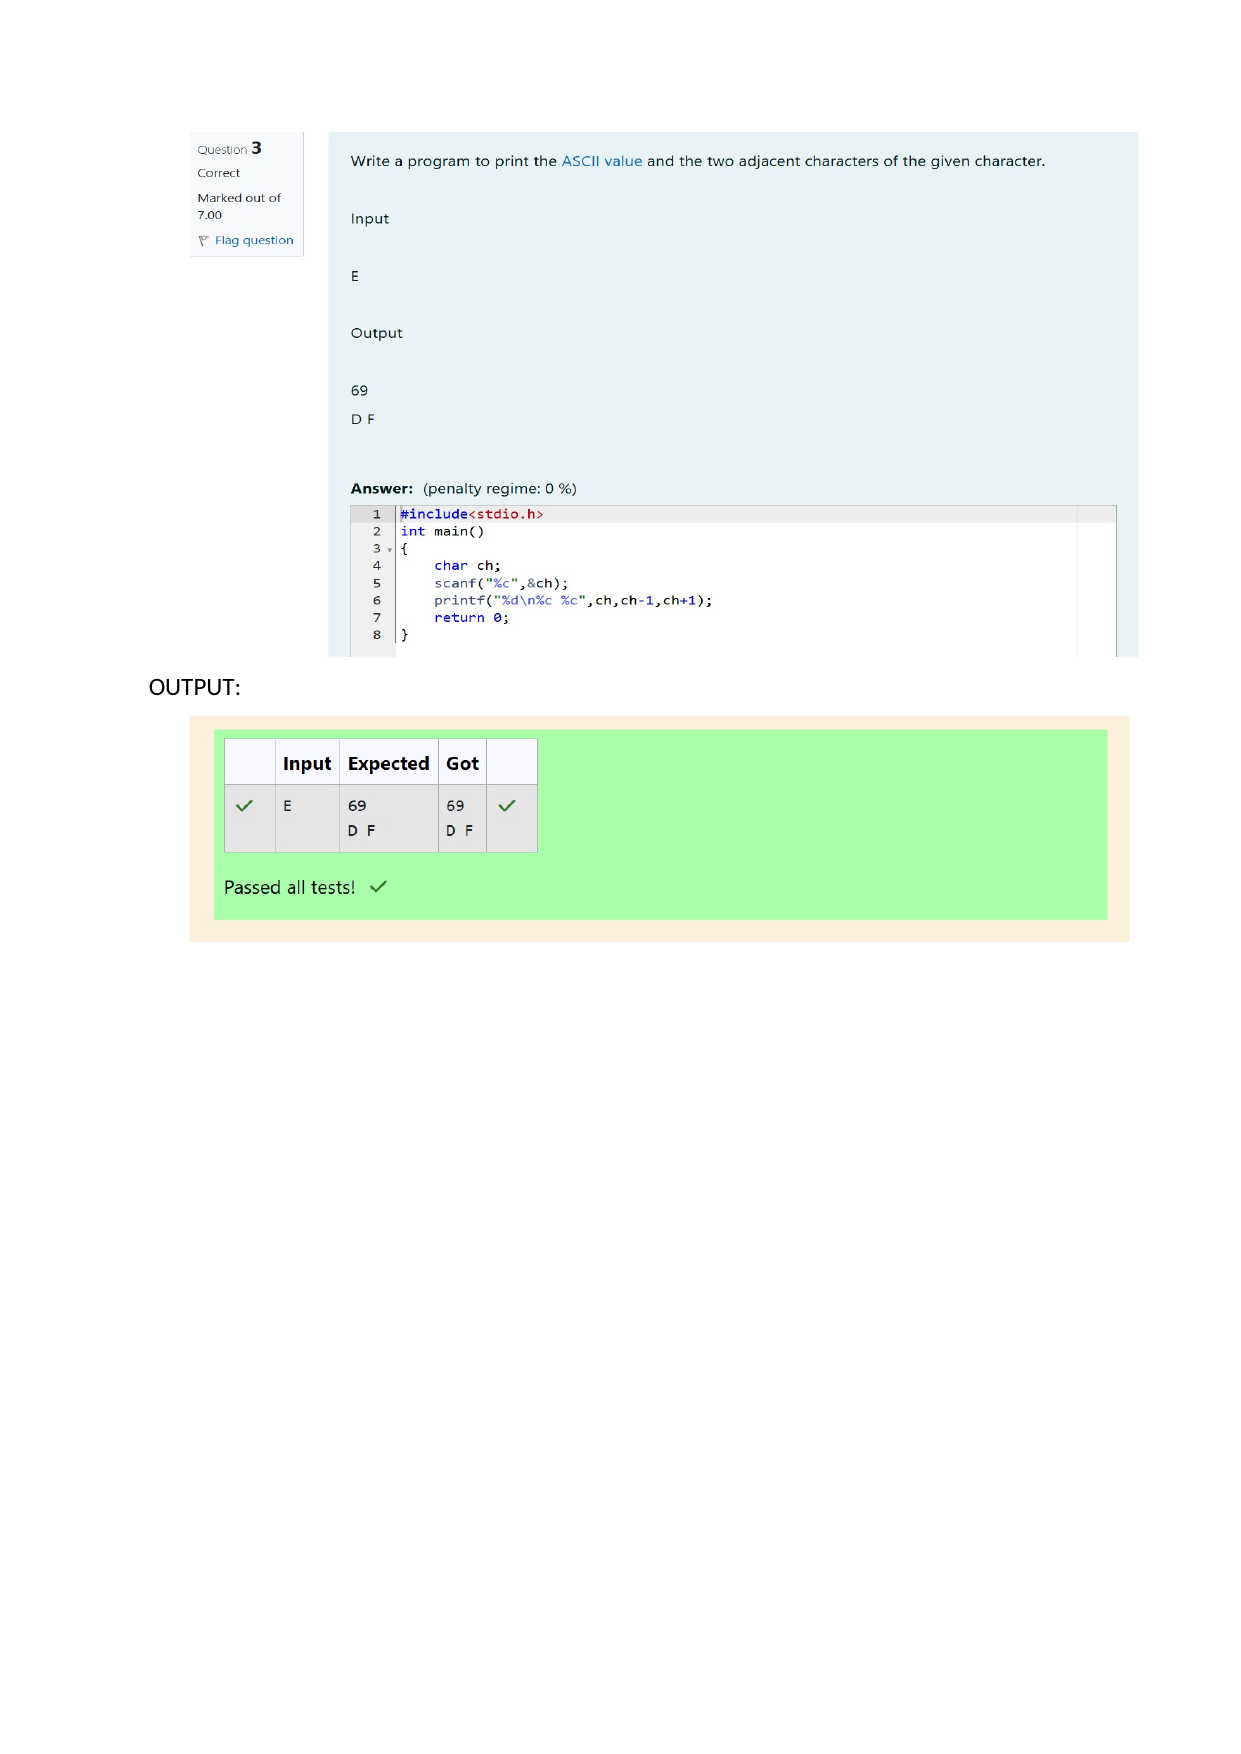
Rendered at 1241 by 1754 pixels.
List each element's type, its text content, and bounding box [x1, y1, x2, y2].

picture [189, 132, 1139, 657]
text OUTPUT: [148, 672, 1142, 702]
picture [189, 716, 1130, 942]
